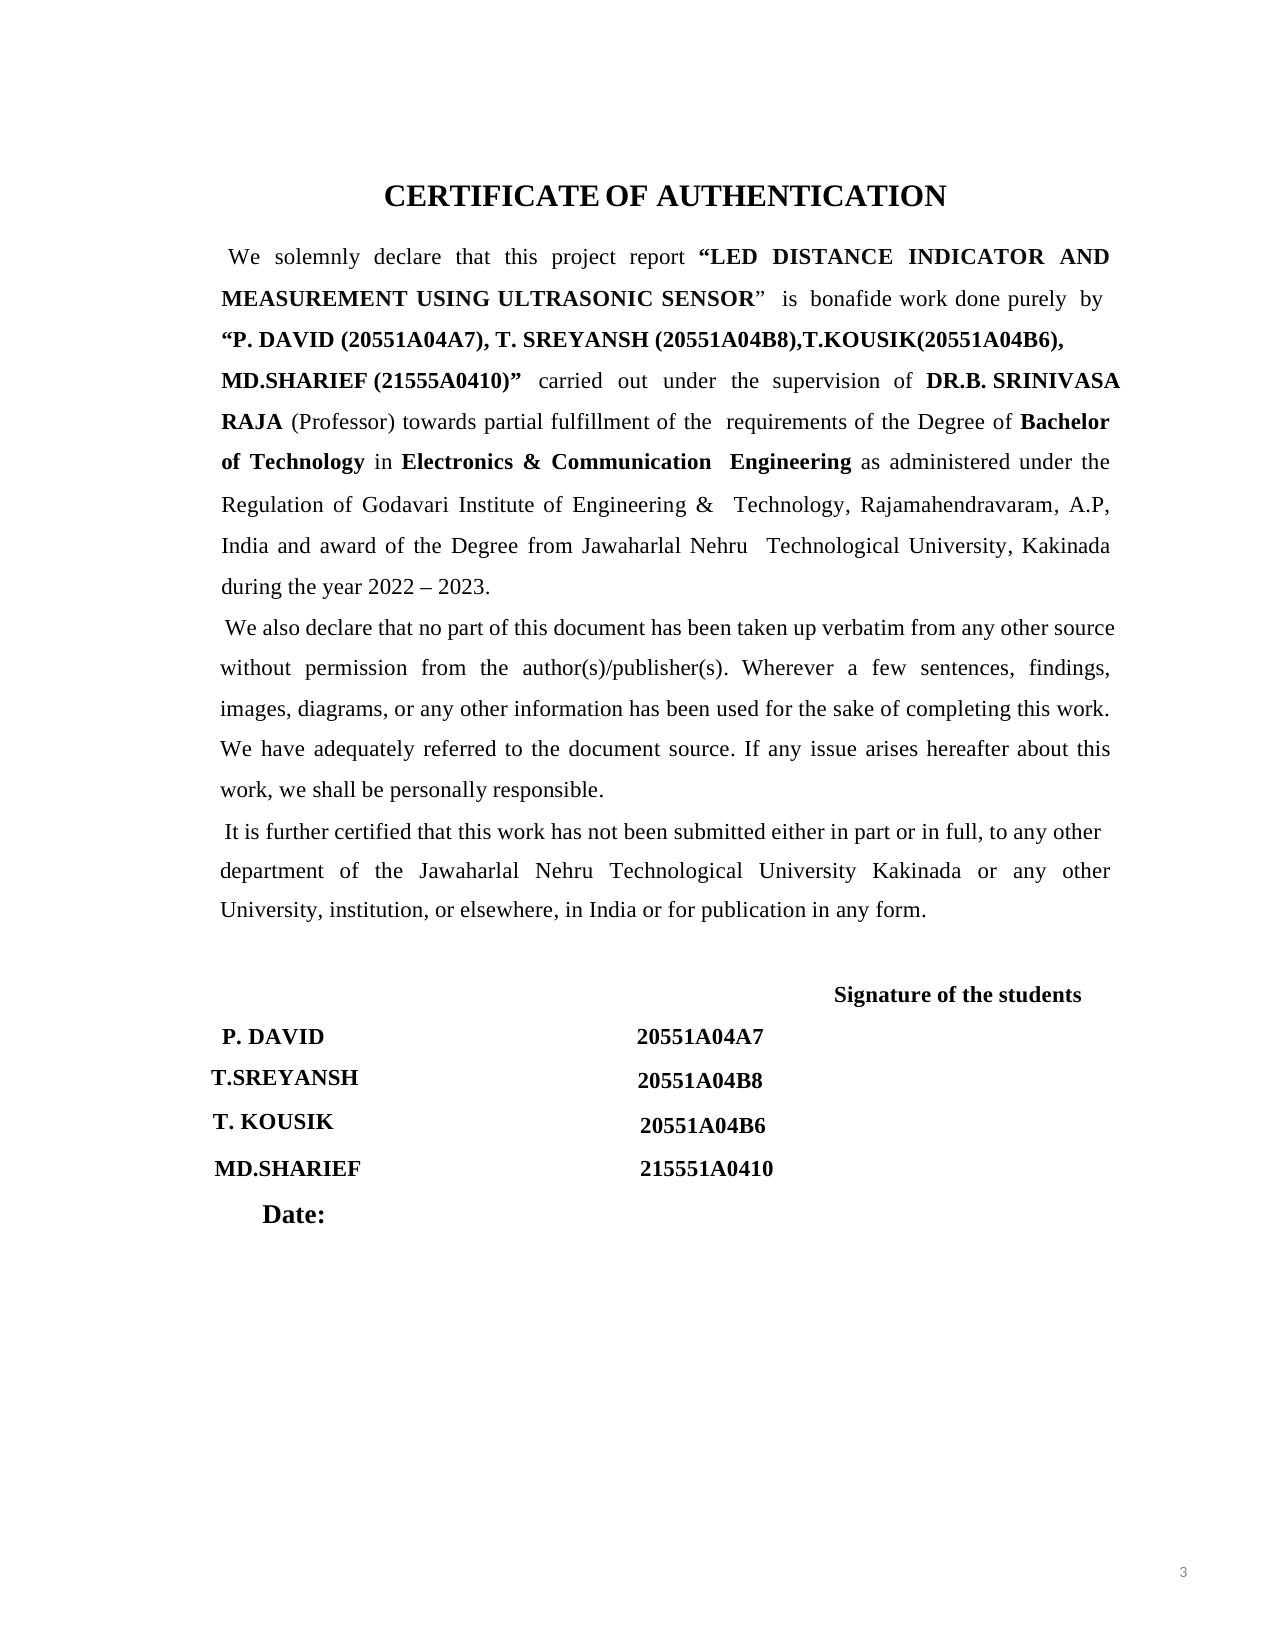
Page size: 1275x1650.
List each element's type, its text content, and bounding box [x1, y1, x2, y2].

text Regulation of Godavari Institute of Engineering & Technology, Rajamahendravaram, A.P, [221, 491, 1189, 517]
text during the year 2022 – 2023. [221, 573, 1189, 599]
text CERTIFICATEOF AUTHENTICATION [384, 177, 1189, 213]
text Date: [219, 1200, 369, 1230]
text MEASUREMENT USING ULTRASONIC SENSOR” is bonafide work done purely by [221, 285, 1189, 311]
text We solemnly declare that this project report “LED DISTANCE INDICATOR AND [228, 243, 1189, 270]
text of Technology in Electronics & Communication [221, 450, 713, 475]
text 20551A04B6 [640, 1112, 1189, 1138]
text “P. DAVID (20551A04A7), T. SREYANSH (20551A04B8),T.KOUSIK(20551A04B6), [221, 326, 1189, 352]
text work, we shall be personally responsible. [220, 776, 1189, 802]
text It is further certified that this work has not been submitted either in part or in full, to any other department of the Jawaharlal Nehru Technological University Kakinada or any other University, institution, or elsewhere, in India or for publication in any form. [220, 818, 1115, 923]
text Engineering as administered under the [729, 450, 1189, 475]
text MD.SHARIEF [177, 1155, 369, 1182]
text MD.SHARIEF (21555A0410)” carried out under the supervision of DR.B. SRINIVASA [221, 367, 1189, 393]
text 20551A04B8 [637, 1068, 1189, 1094]
text 20551A04A7 [637, 1023, 1189, 1050]
text without permission from the author(s)/publisher(s). Wherever a few sentences, findings, [220, 654, 1189, 681]
text Signature of the students [834, 981, 1189, 1007]
text RAJA (Professor) towards partial fulfillment of the [221, 408, 713, 435]
text 215551A0410 [640, 1156, 1189, 1181]
text We have adequately referred to the document source. If any issue arises hereafter about this [220, 735, 1189, 762]
text requirements of the Degree of Bachelor [726, 408, 1189, 435]
text India and award of the Degree from Jawaharlal Nehru Technological University, Kakinada [221, 532, 1189, 558]
text T. KOUSIK [177, 1108, 369, 1134]
text T.SREYANSH [177, 1064, 369, 1091]
text We also declare that no part of this document has been taken up verbatim from any other source [224, 614, 1189, 640]
text images, diagrams, or any other information has been used for the sake of completing this work. [220, 695, 1189, 721]
text P. DAVID [177, 1023, 369, 1050]
